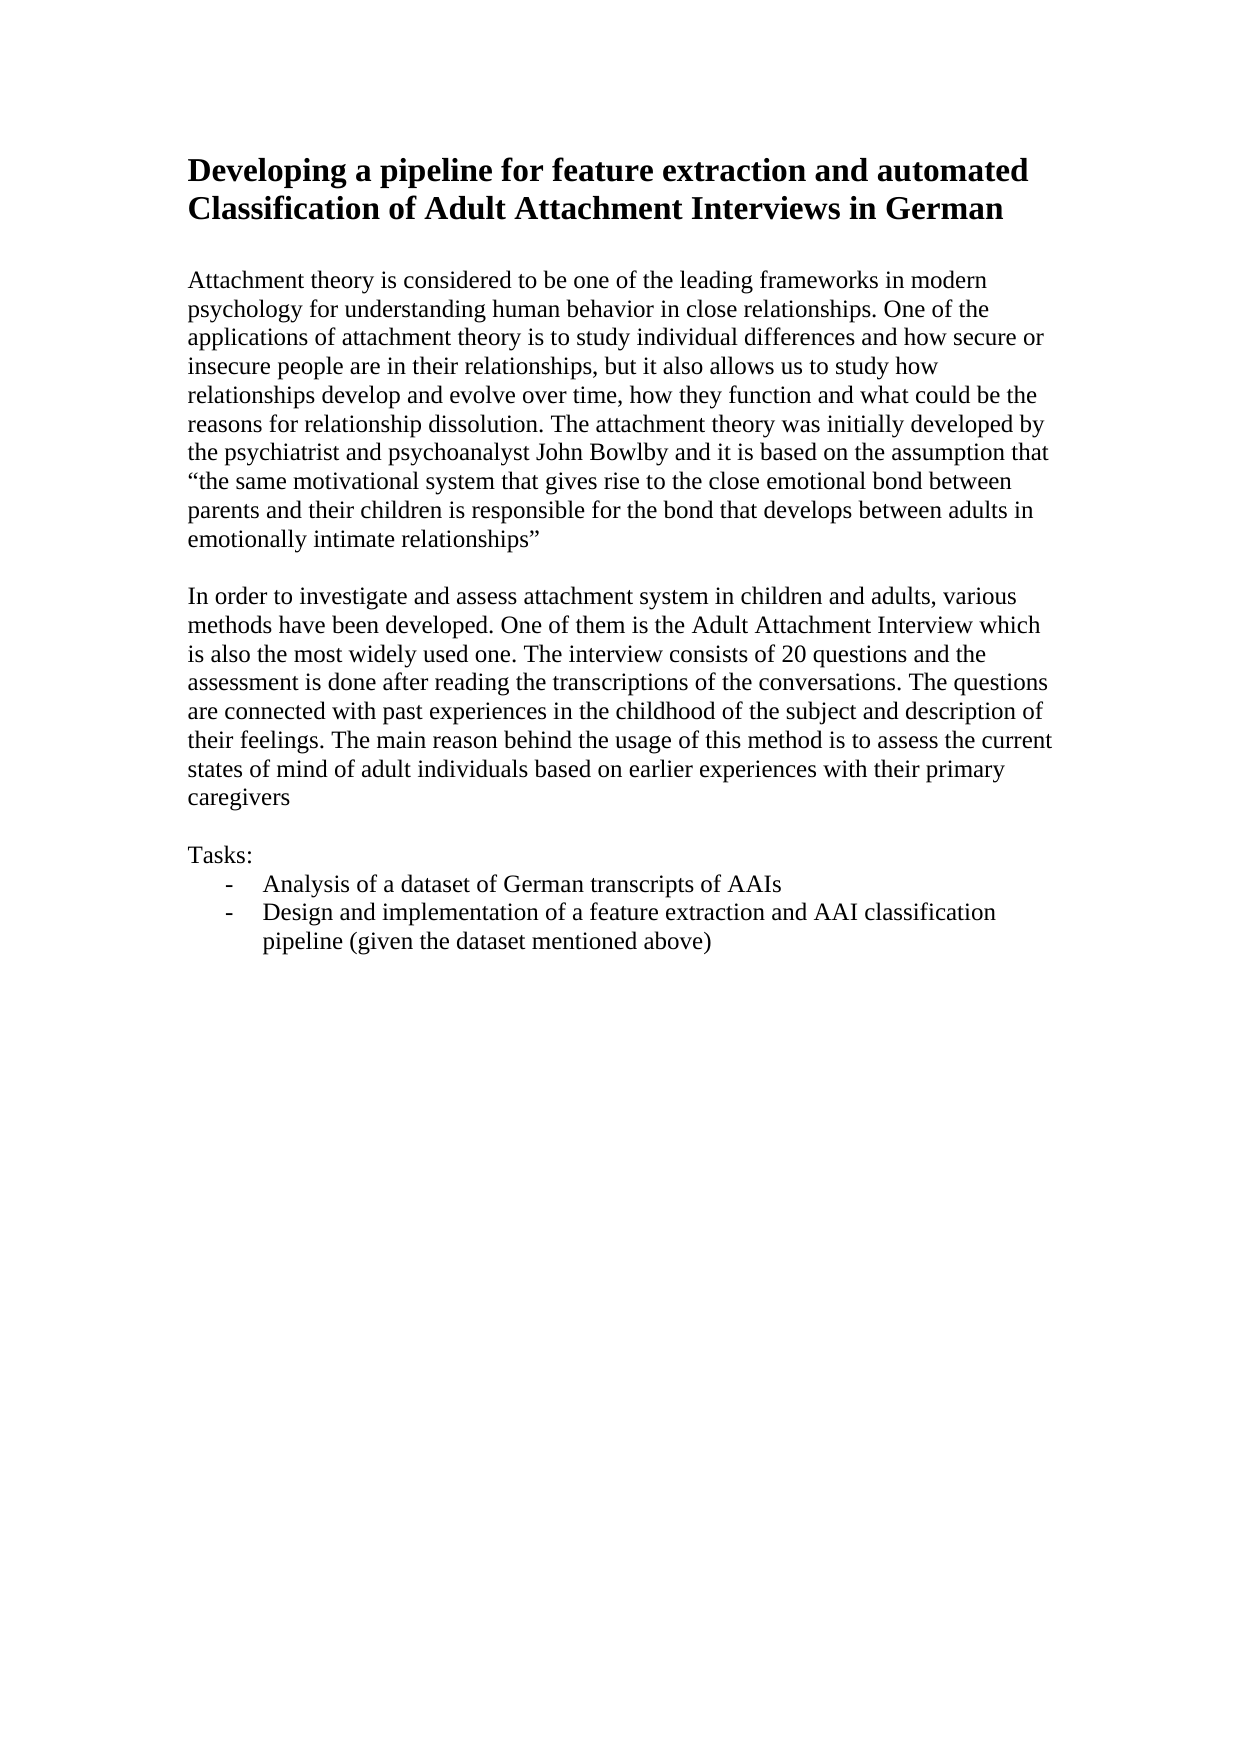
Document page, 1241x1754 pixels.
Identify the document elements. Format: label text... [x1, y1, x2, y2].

text Attachment theory is considered to be one of the leading frameworks in modern psychology for understanding human behavior in close relationships. One of the applications of attachment theory is to study individual differences and how secure or insecure people are in their relationships, but it also allows us to study how relationships develop and evolve over time, how they function and what could be the reasons for relationship dissolution. The attachment theory was initially developed by the psychiatrist and psychoanalyst John Bowlby and it is based on the assumption that “the same motivational system that gives rise to the close emotional bond between parents and their children is responsible for the bond that develops between adults in emotionally intimate relationships” [187, 265, 1053, 552]
text Tasks: [187, 840, 1053, 869]
text Developing a pipeline for feature extraction and automated [187, 150, 1053, 188]
list Analysis of a dataset of German transcripts of AAIs [225, 869, 1053, 897]
text In order to investigate and assess attachment system in children and adults, various methods have been developed. One of them is the Adult Attachment Interview which is also the most widely used one. The interview consists of 20 questions and the assessment is done after reading the transcriptions of the conversations. The questions are connected with past experiences in the childhood of the subject and description of their feelings. The main reason behind the usage of this method is to assess the current states of mind of adult individuals based on earlier experiences with their primary caregivers [187, 581, 1053, 811]
text Classification of Adult Attachment Interviews in German [187, 188, 1053, 227]
list Design and implementation of a feature extraction and AAI classification pipeline (given the dataset mentioned above) [225, 897, 1053, 955]
